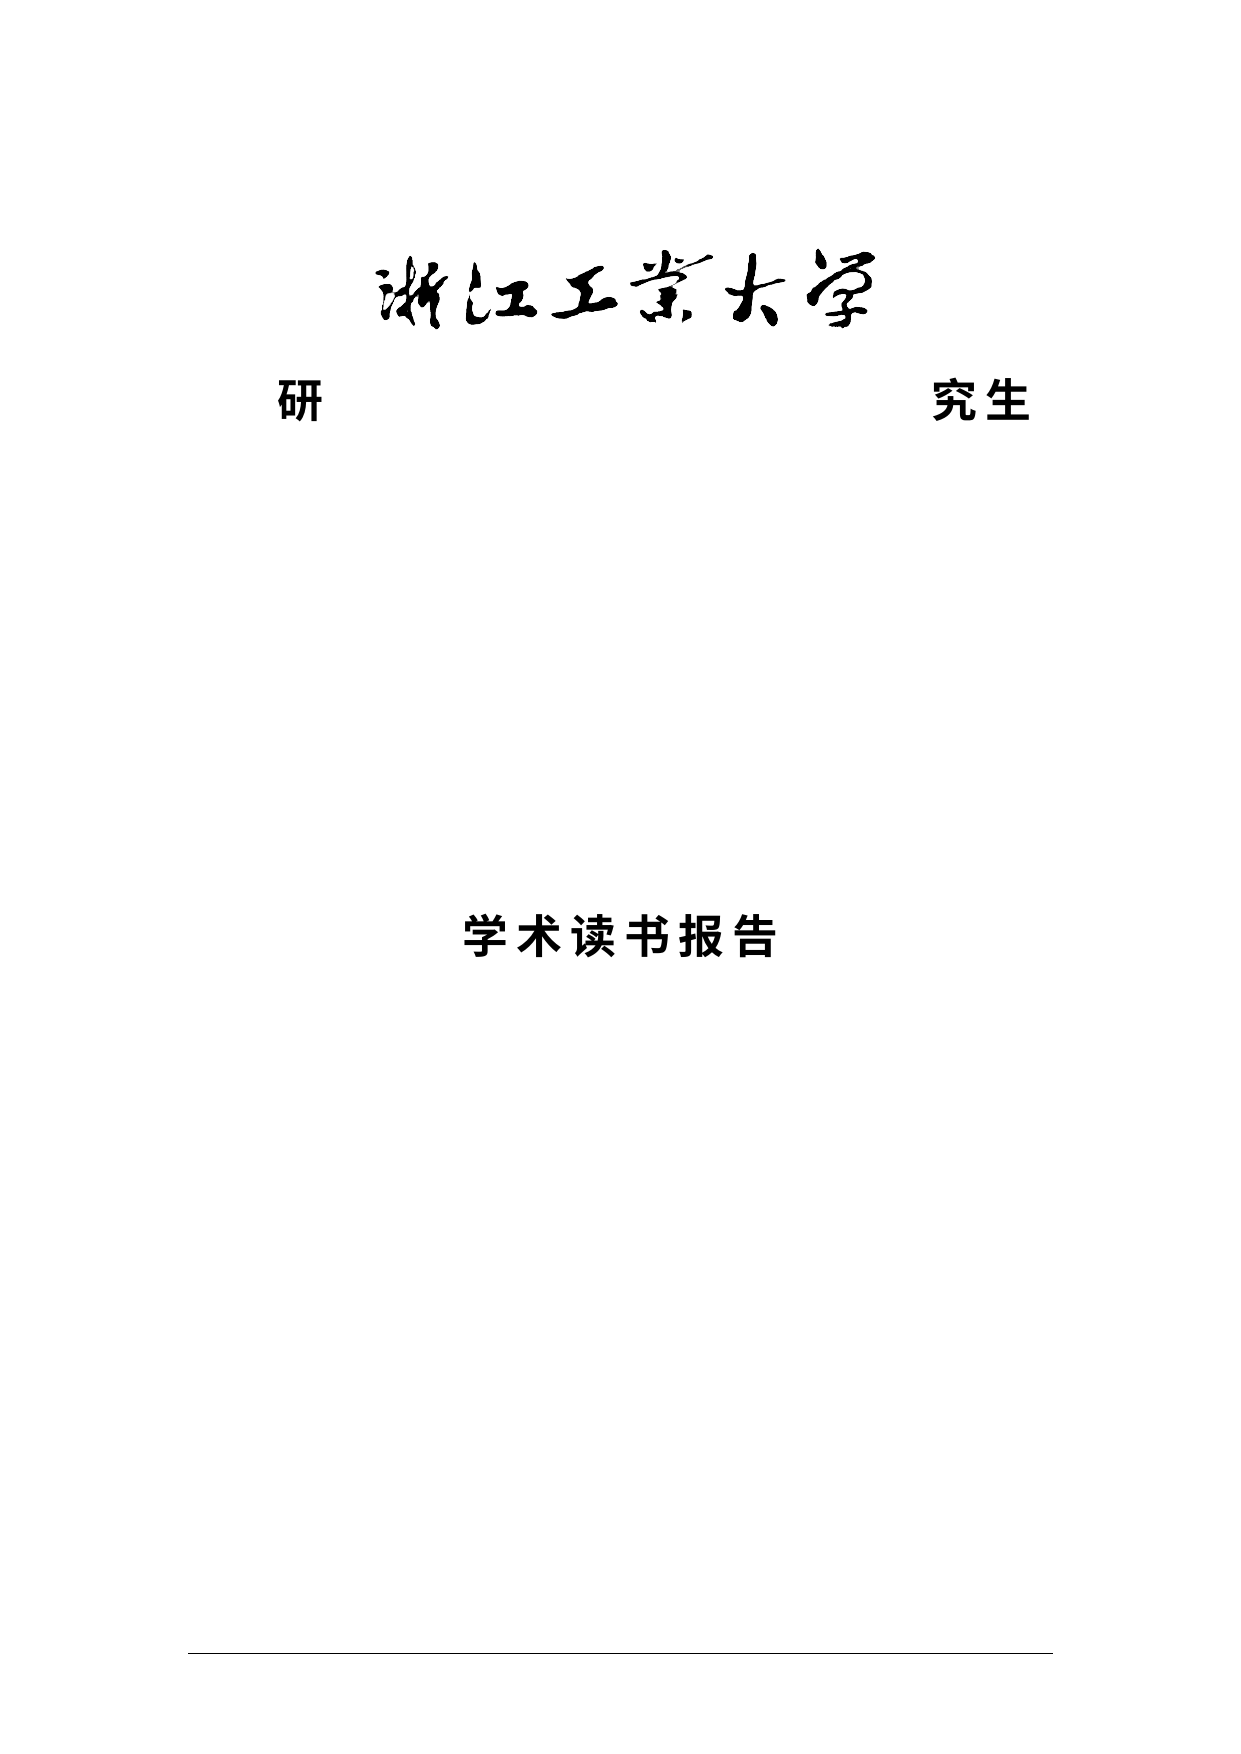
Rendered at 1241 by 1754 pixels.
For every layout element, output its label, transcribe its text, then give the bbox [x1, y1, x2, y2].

text 研究生学术读书报告 [187, 349, 1053, 983]
picture [368, 248, 891, 331]
